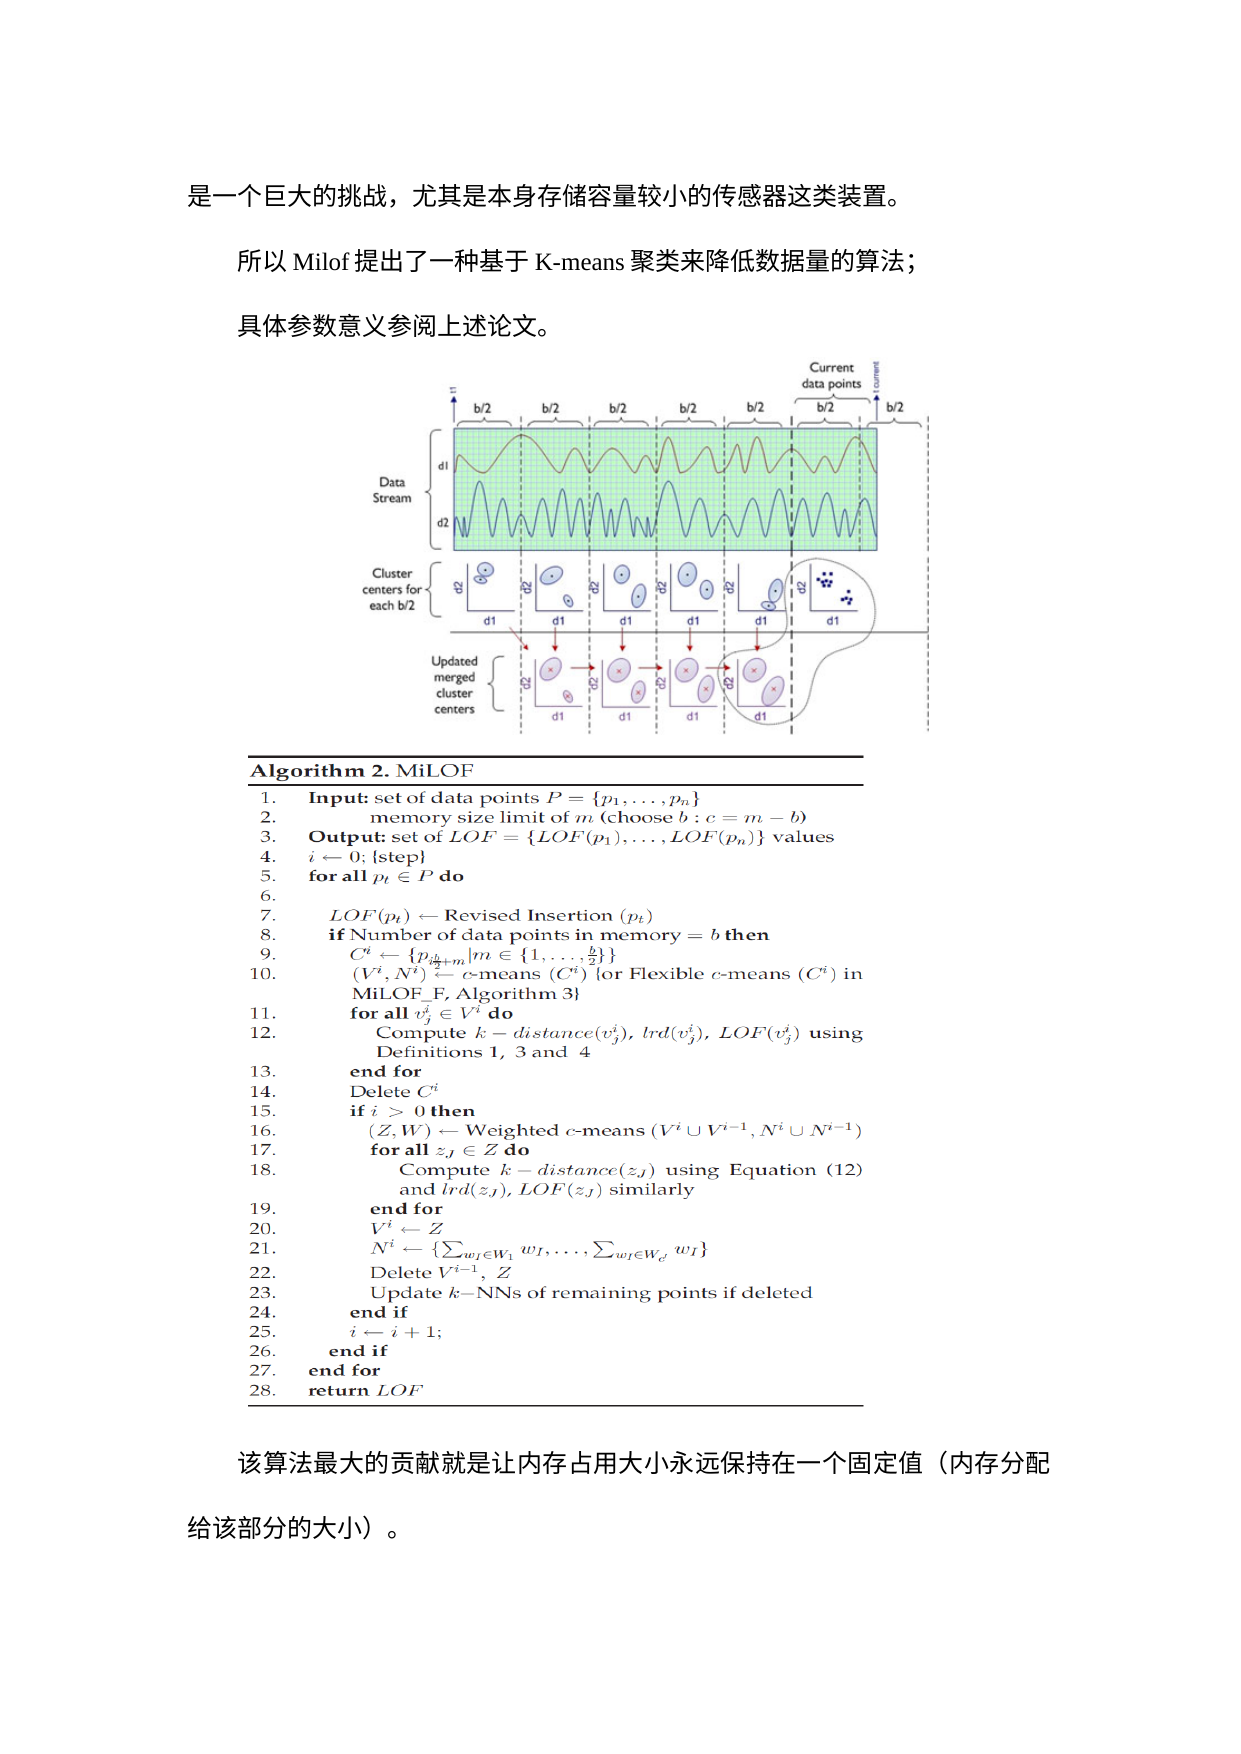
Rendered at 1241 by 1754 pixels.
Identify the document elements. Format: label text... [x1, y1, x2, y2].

text 具体参数意义参阅上述论文。 [187, 292, 1053, 357]
text 该算法最大的贡献就是让内存占用大小永远保持在一个固定值（内存分配给该部分的大小）。 [187, 1429, 1053, 1559]
text 所以Milof提出了一种基于K-means聚类来降低数据量的算法； [187, 227, 1053, 292]
picture [237, 747, 889, 1420]
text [187, 162, 1053, 227]
